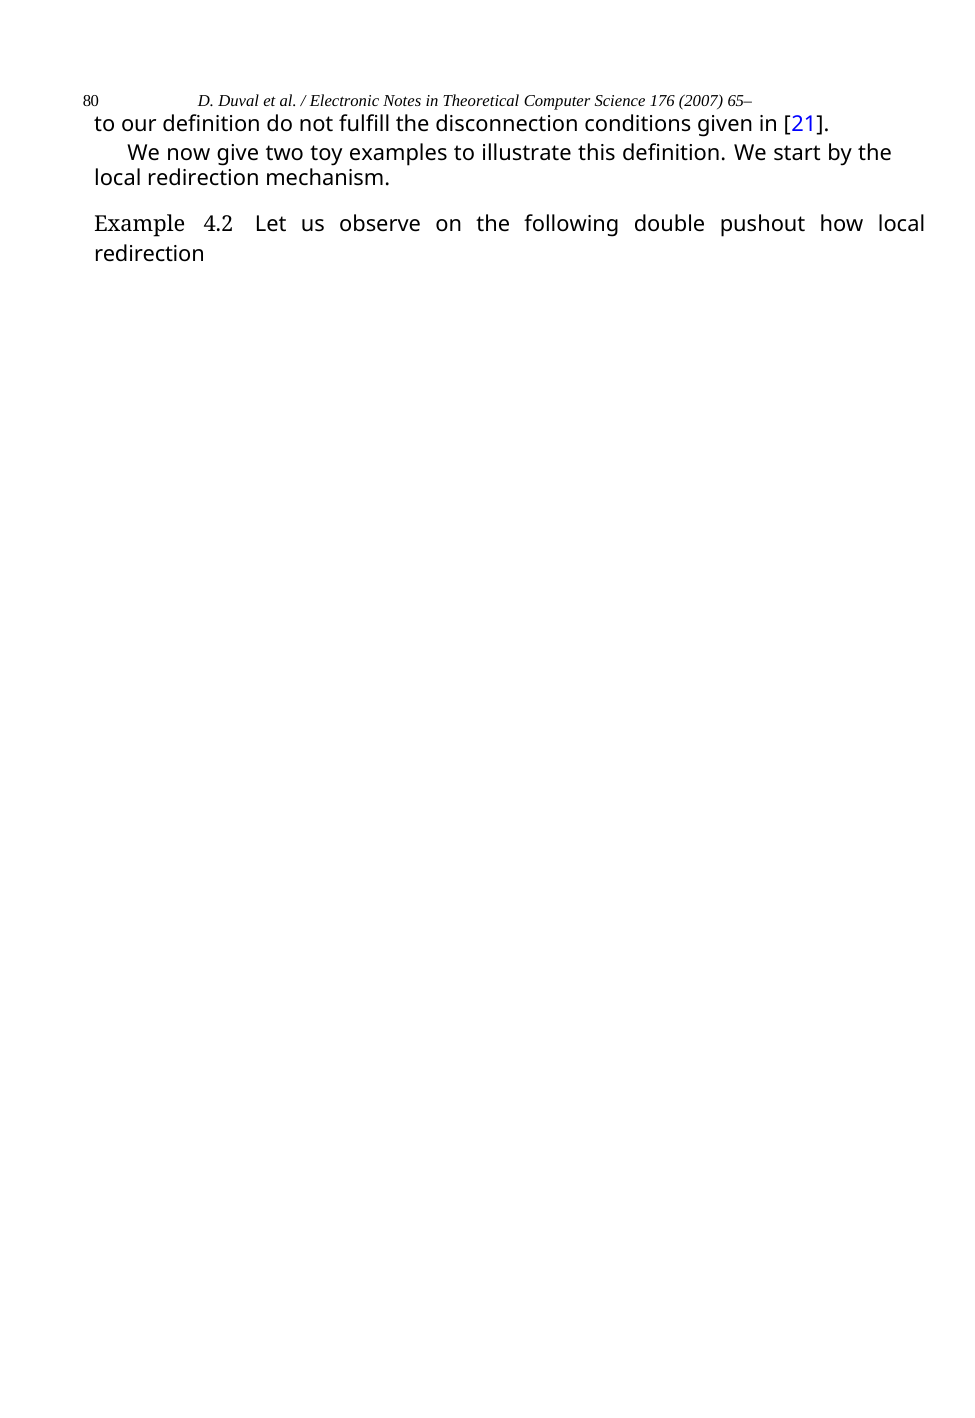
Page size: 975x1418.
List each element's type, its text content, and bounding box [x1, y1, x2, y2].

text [94, 110, 893, 137]
text We now give two toy examples to illustrate this definition. We start by the local redirection mechanism. [94, 138, 893, 192]
text Example 4.2 Let us observe on the following double pushout how local redirection [94, 208, 925, 267]
